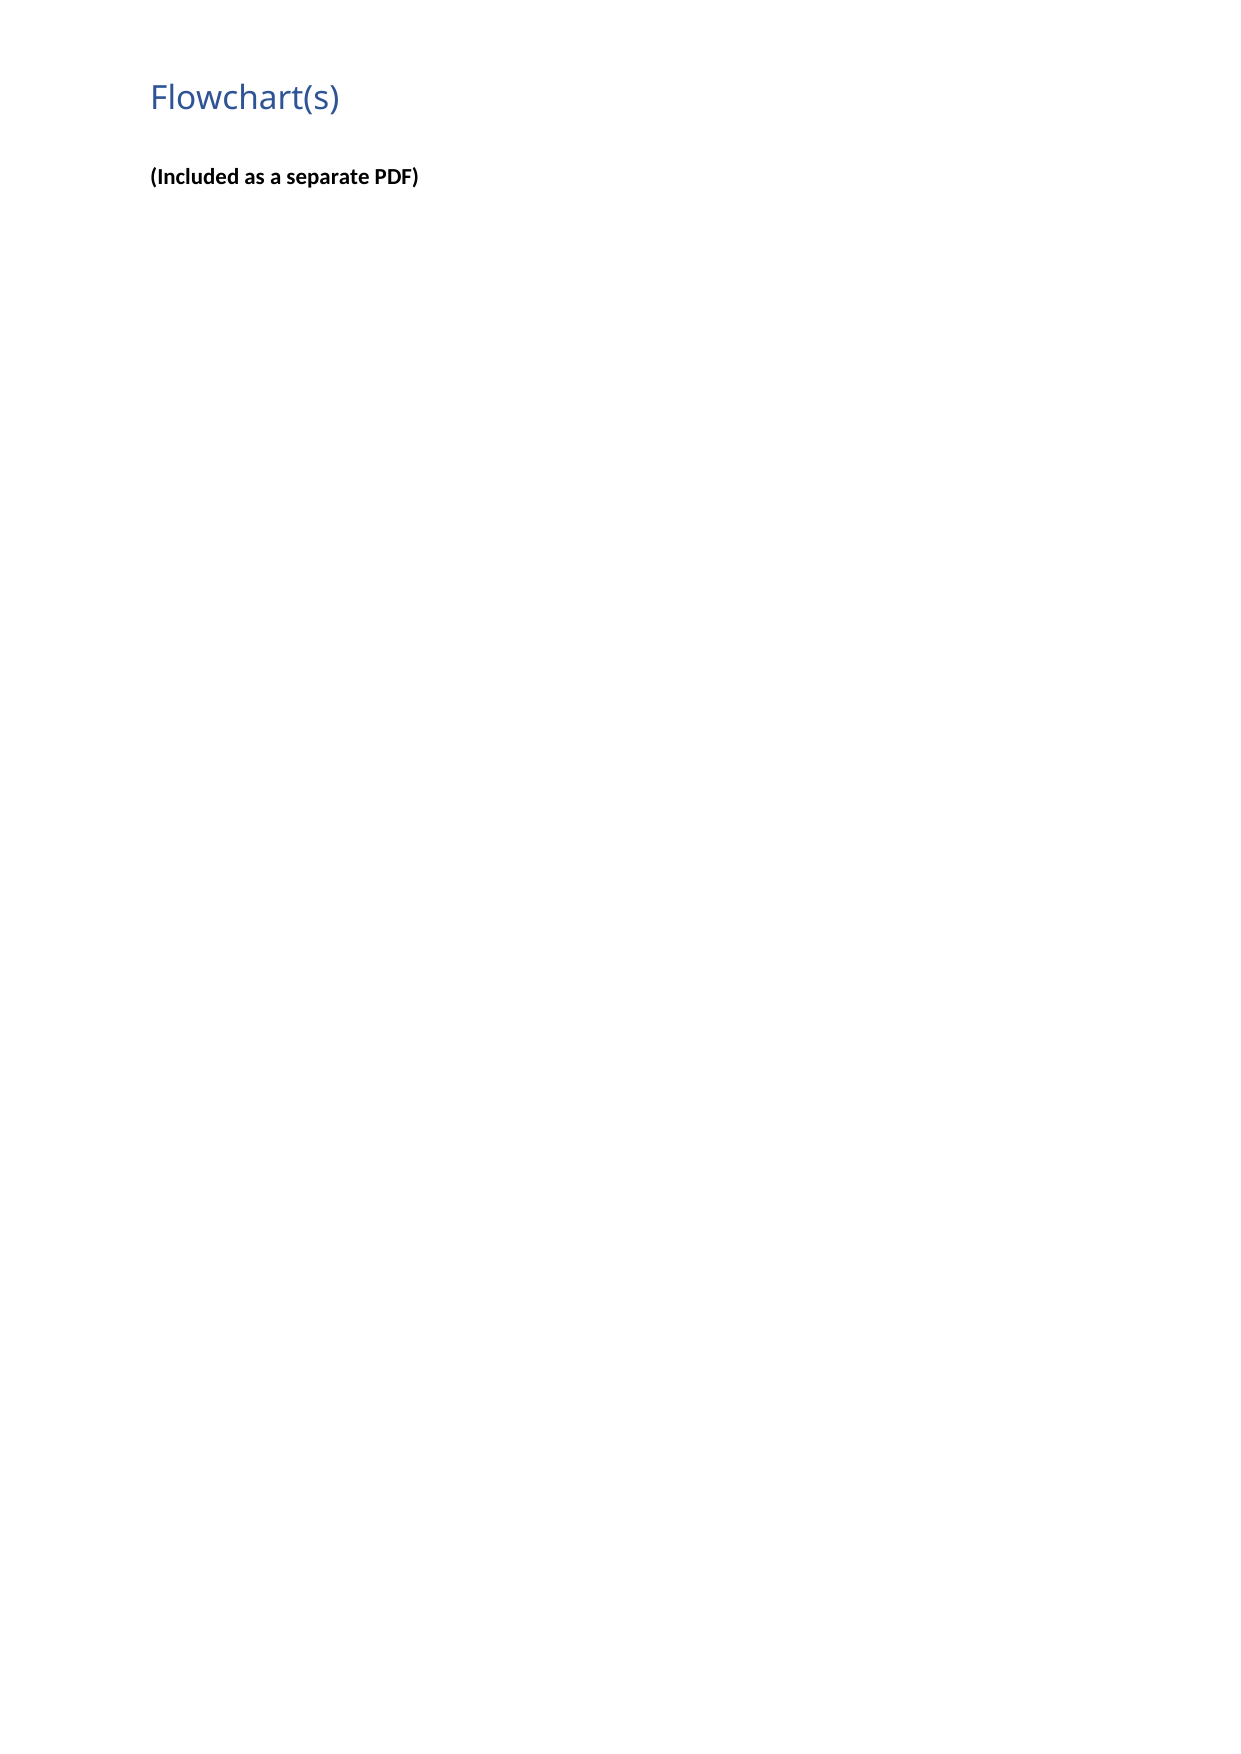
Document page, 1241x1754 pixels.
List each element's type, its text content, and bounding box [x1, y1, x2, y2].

subtitle Flowchart(s) [150, 74, 1090, 119]
text (Included as a separate PDF) [150, 162, 1090, 191]
